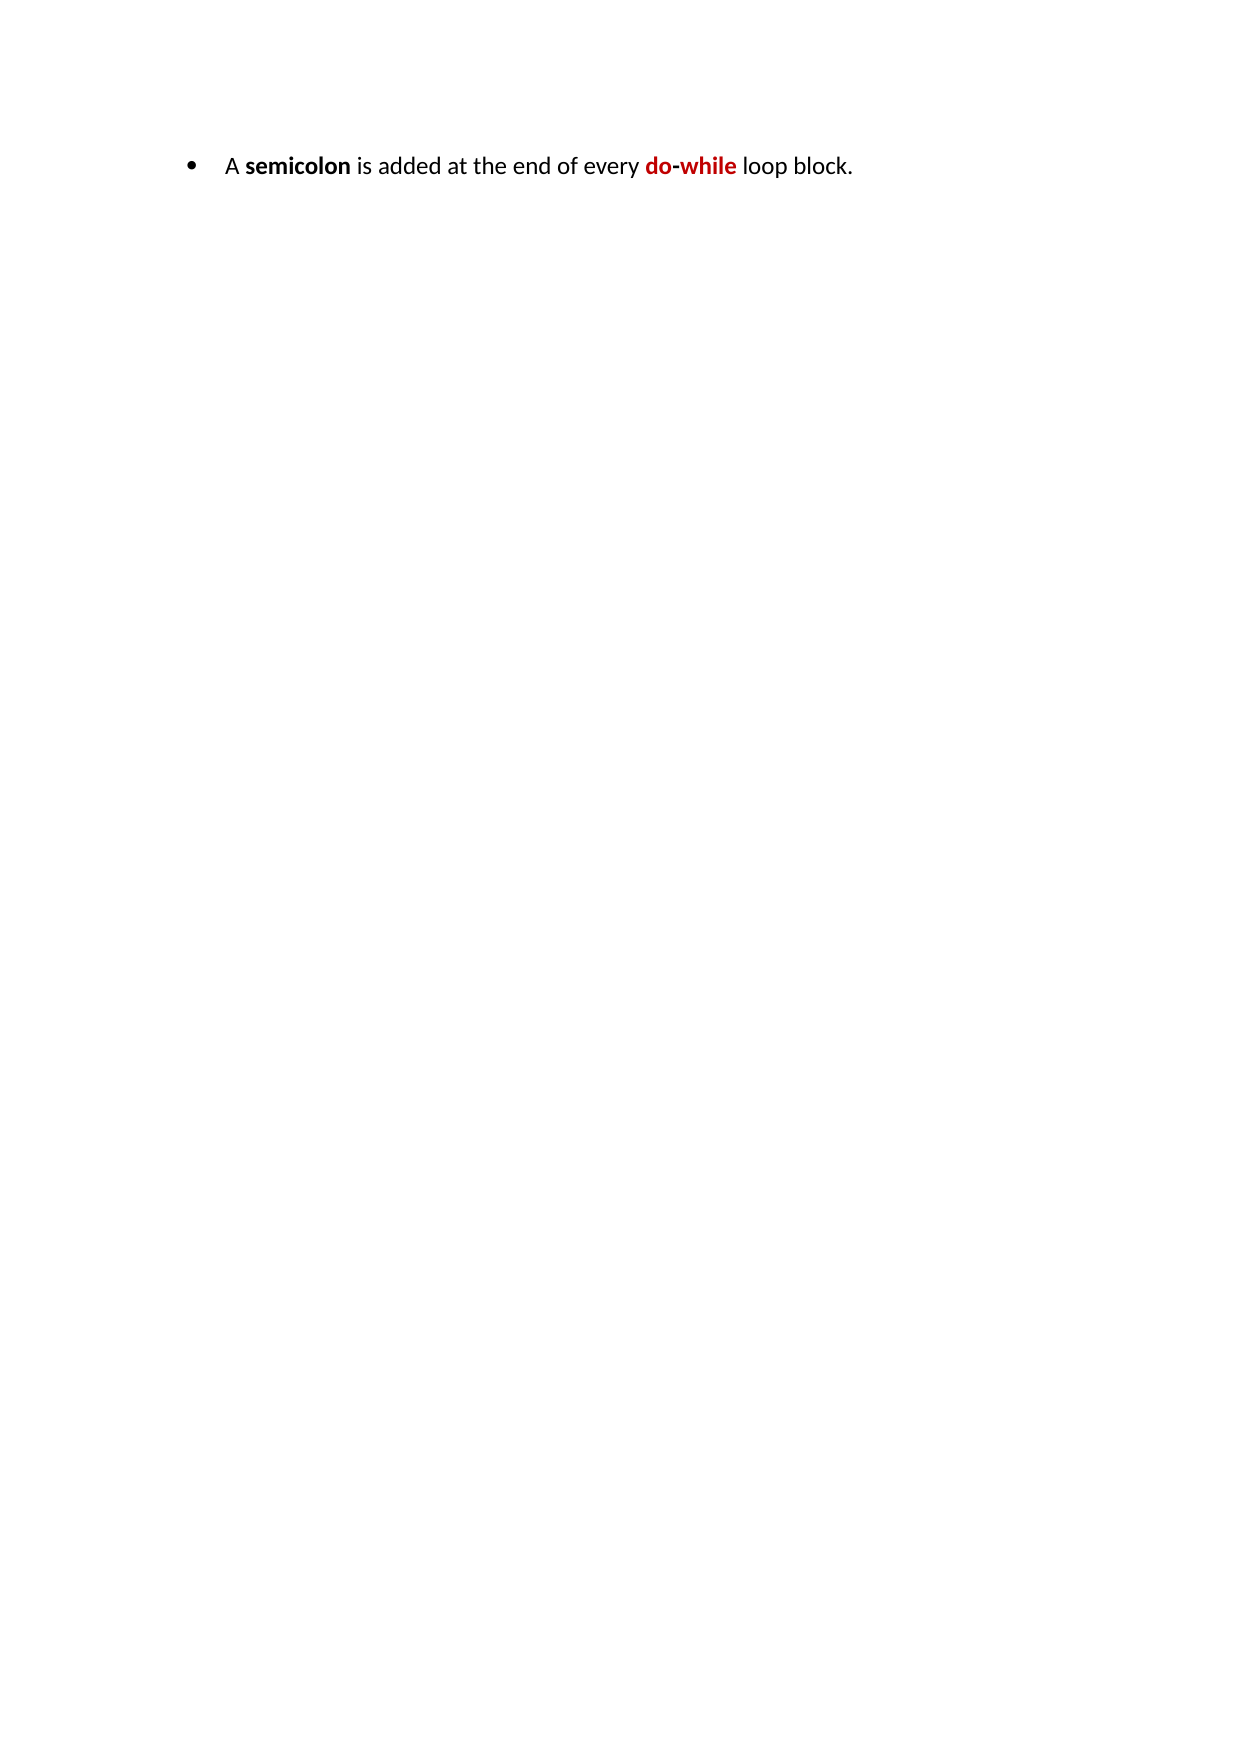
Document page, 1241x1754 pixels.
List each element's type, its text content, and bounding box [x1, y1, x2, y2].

list A semicolon is added at the end of every do-while loop block. [187, 150, 1090, 181]
